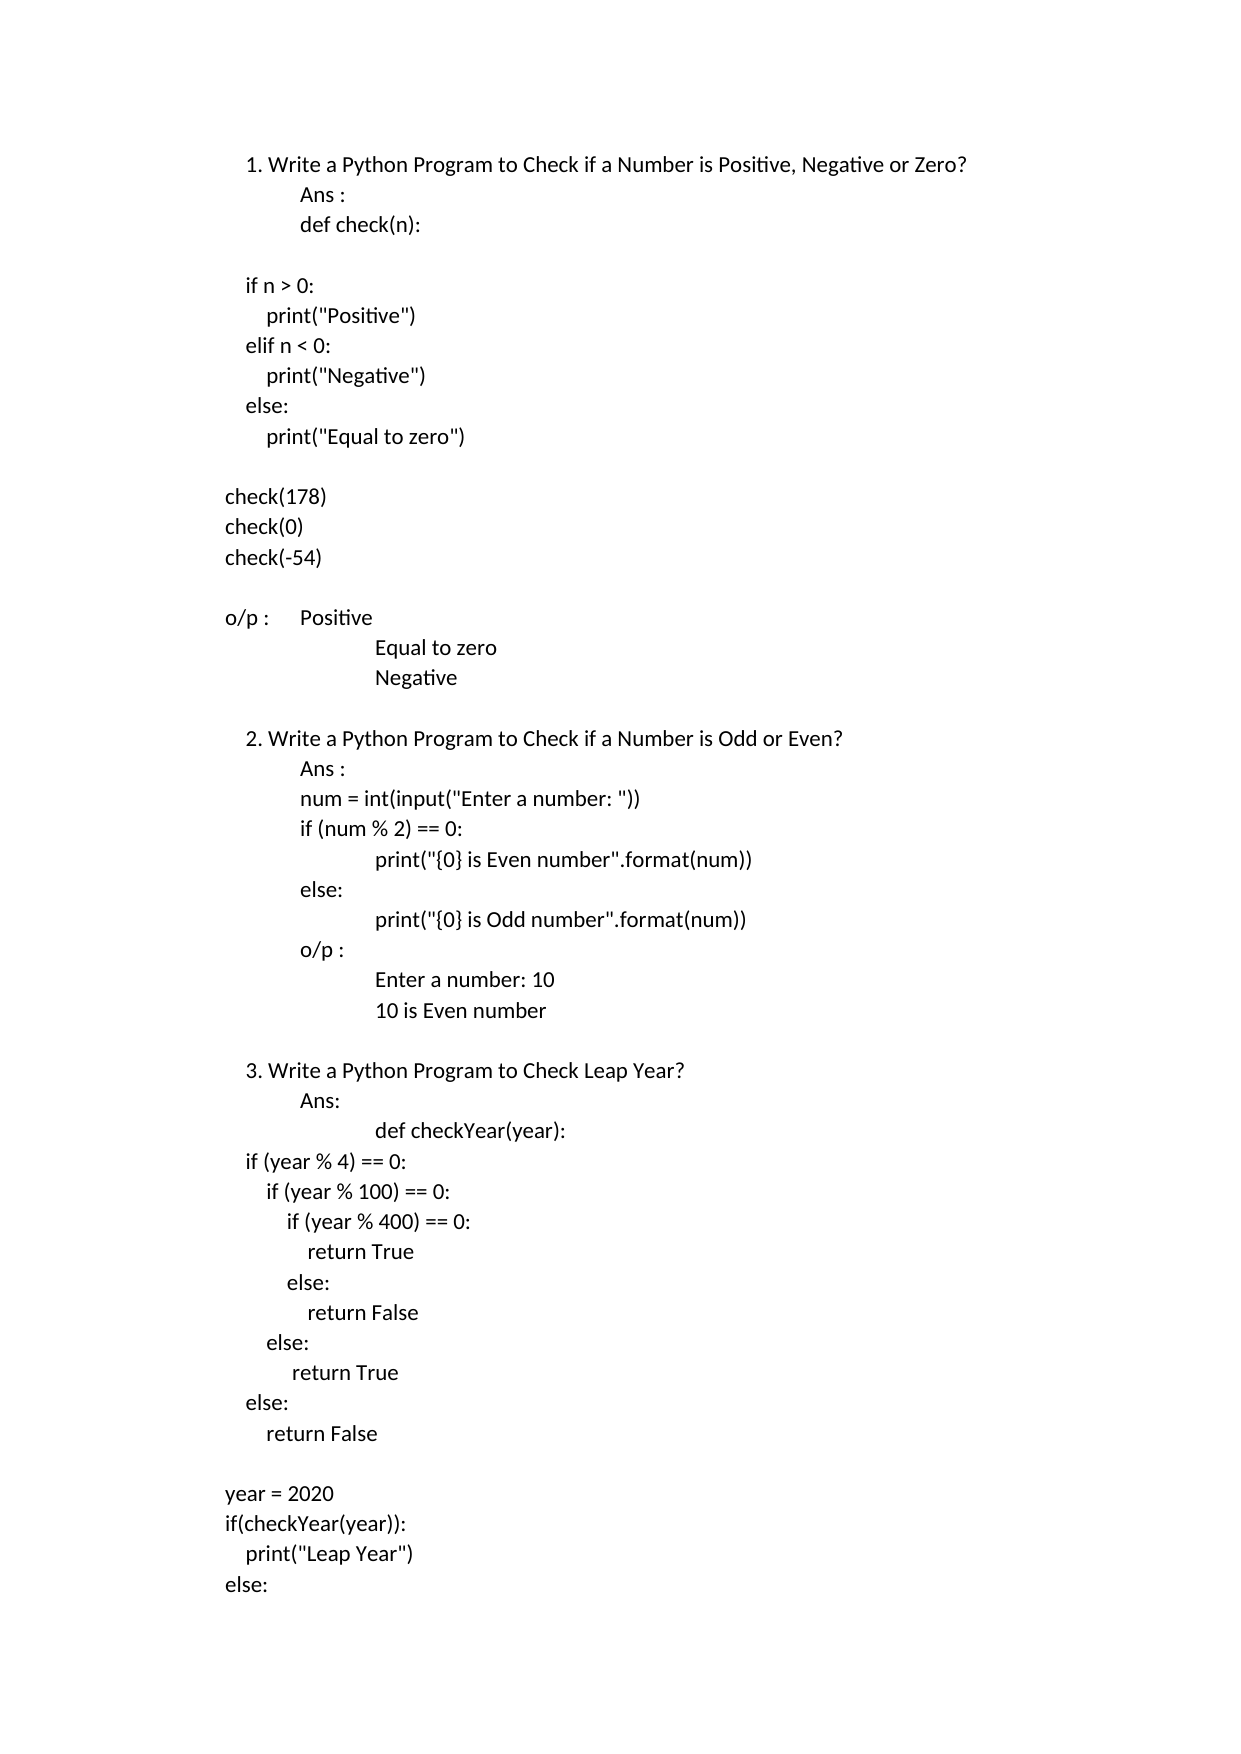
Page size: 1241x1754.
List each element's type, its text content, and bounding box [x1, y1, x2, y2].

list o/p : [225, 935, 1090, 963]
list print("{0} is Odd number".format(num)) [225, 905, 1090, 933]
list check(178) [225, 482, 1090, 510]
list else: [225, 1570, 1090, 1598]
list check(-54) [225, 543, 1090, 571]
list def check(n): [225, 210, 1090, 238]
list else: [225, 1388, 1090, 1417]
list Ans: [225, 1086, 1090, 1114]
list if (year % 400) == 0: [225, 1207, 1090, 1235]
list o/p : Positive [225, 603, 1090, 631]
list else: [225, 1328, 1090, 1356]
list print("Negative") [225, 361, 1090, 389]
list elif n < 0: [225, 331, 1090, 359]
list 10 is Even number [225, 996, 1090, 1024]
list if (num % 2) == 0: [225, 814, 1090, 843]
list else: [225, 392, 1090, 420]
list else: [225, 1268, 1090, 1296]
list return True [225, 1237, 1090, 1266]
list if (year % 4) == 0: [225, 1147, 1090, 1175]
list 1. Write a Python Program to Check if a Number is Positive, Negative or Zero? [225, 150, 1090, 178]
list return False [225, 1298, 1090, 1326]
list print("Positive") [225, 301, 1090, 329]
list 2. Write a Python Program to Check if a Number is Odd or Even? [225, 724, 1090, 752]
list check(0) [225, 512, 1090, 541]
list Ans : [225, 180, 1090, 208]
list Equal to zero [225, 633, 1090, 661]
list return False [225, 1419, 1090, 1447]
list def checkYear(year): [225, 1117, 1090, 1145]
list 3. Write a Python Program to Check Leap Year? [225, 1056, 1090, 1084]
list if (year % 100) == 0: [225, 1177, 1090, 1205]
list year = 2020 [225, 1479, 1090, 1507]
list print("Leap Year") [225, 1539, 1090, 1568]
list Negative [225, 663, 1090, 692]
list num = int(input("Enter a number: ")) [225, 784, 1090, 812]
list return True [225, 1358, 1090, 1386]
list Enter a number: 10 [225, 966, 1090, 994]
list if n > 0: [225, 271, 1090, 299]
list Ans : [225, 754, 1090, 782]
list if(checkYear(year)): [225, 1509, 1090, 1537]
list print("{0} is Even number".format(num)) [225, 845, 1090, 873]
list else: [225, 875, 1090, 903]
list print("Equal to zero") [225, 422, 1090, 450]
